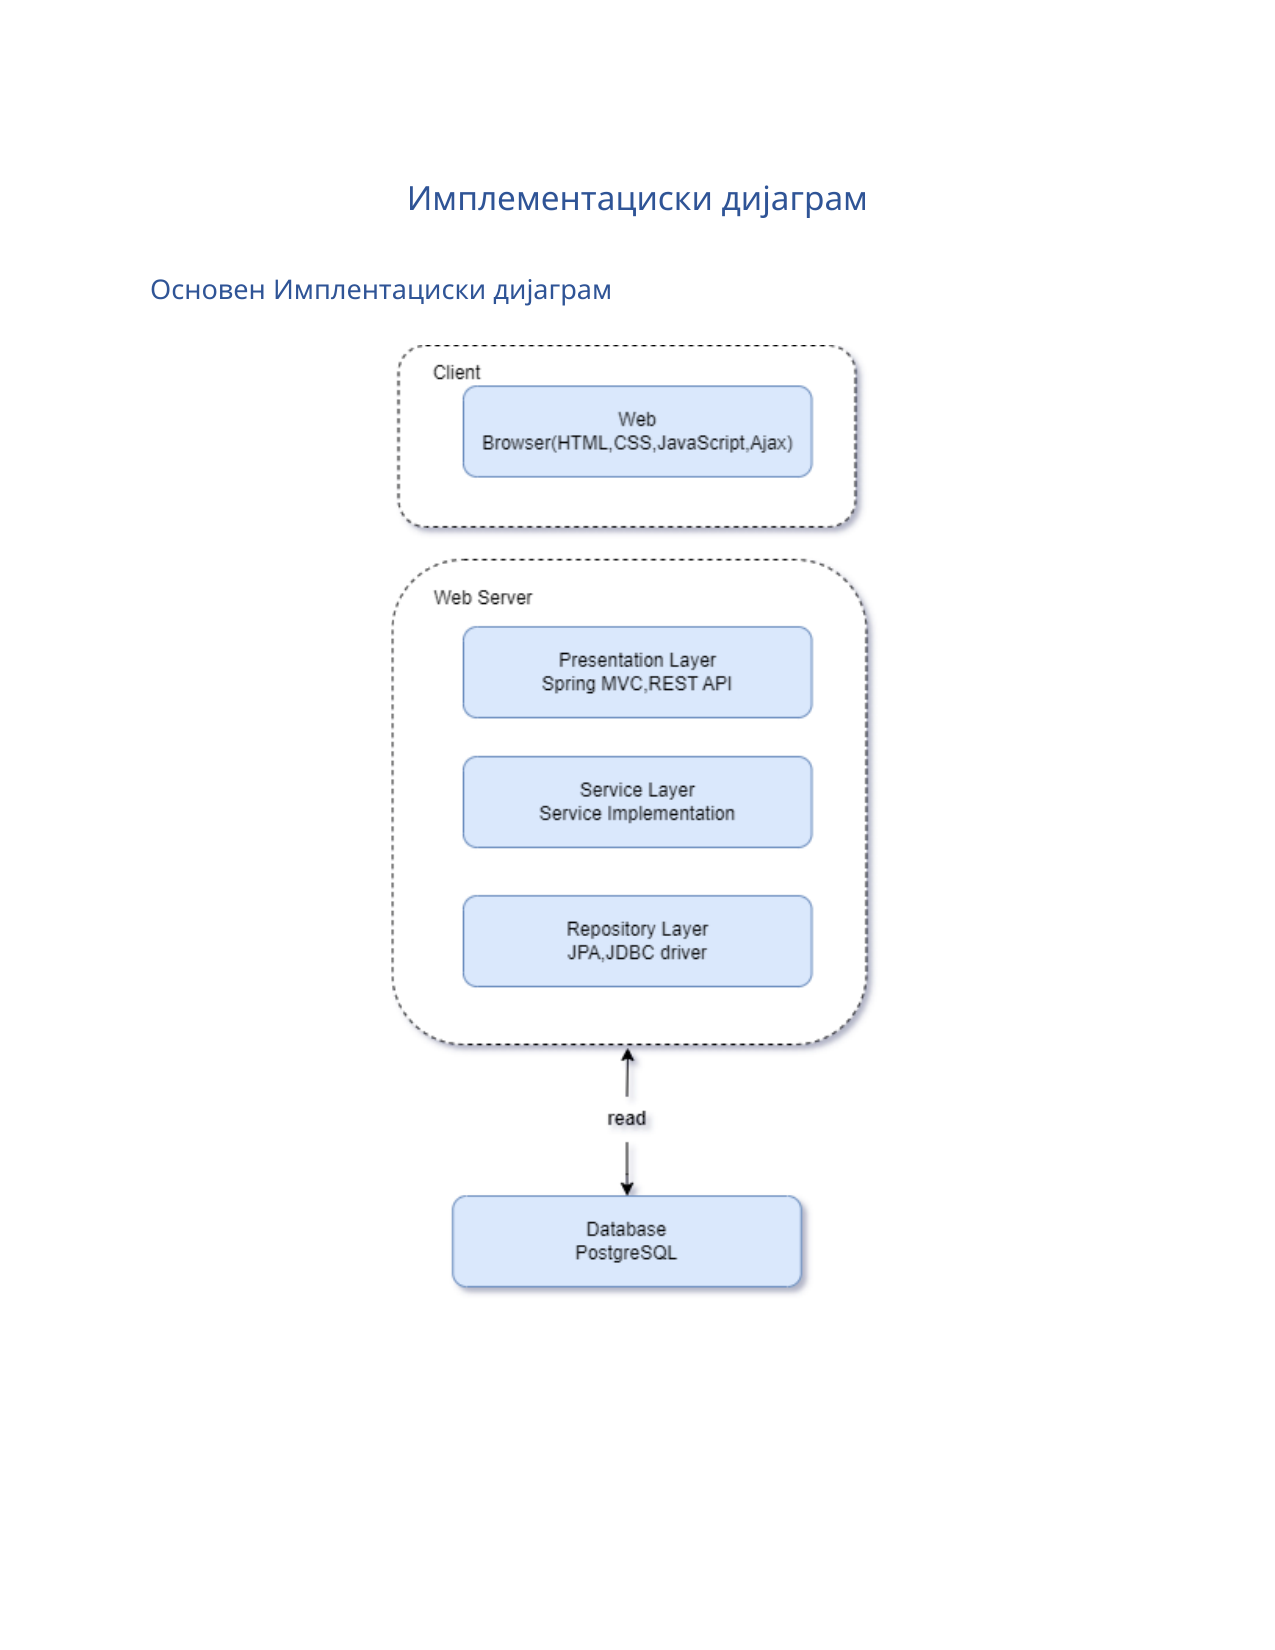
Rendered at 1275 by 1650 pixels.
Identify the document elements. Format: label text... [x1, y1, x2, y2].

picture [391, 345, 884, 1305]
subtitle Имплементациски дијаграм [150, 175, 1125, 220]
subtitle Основен Имплентациски дијаграм [150, 271, 1125, 308]
